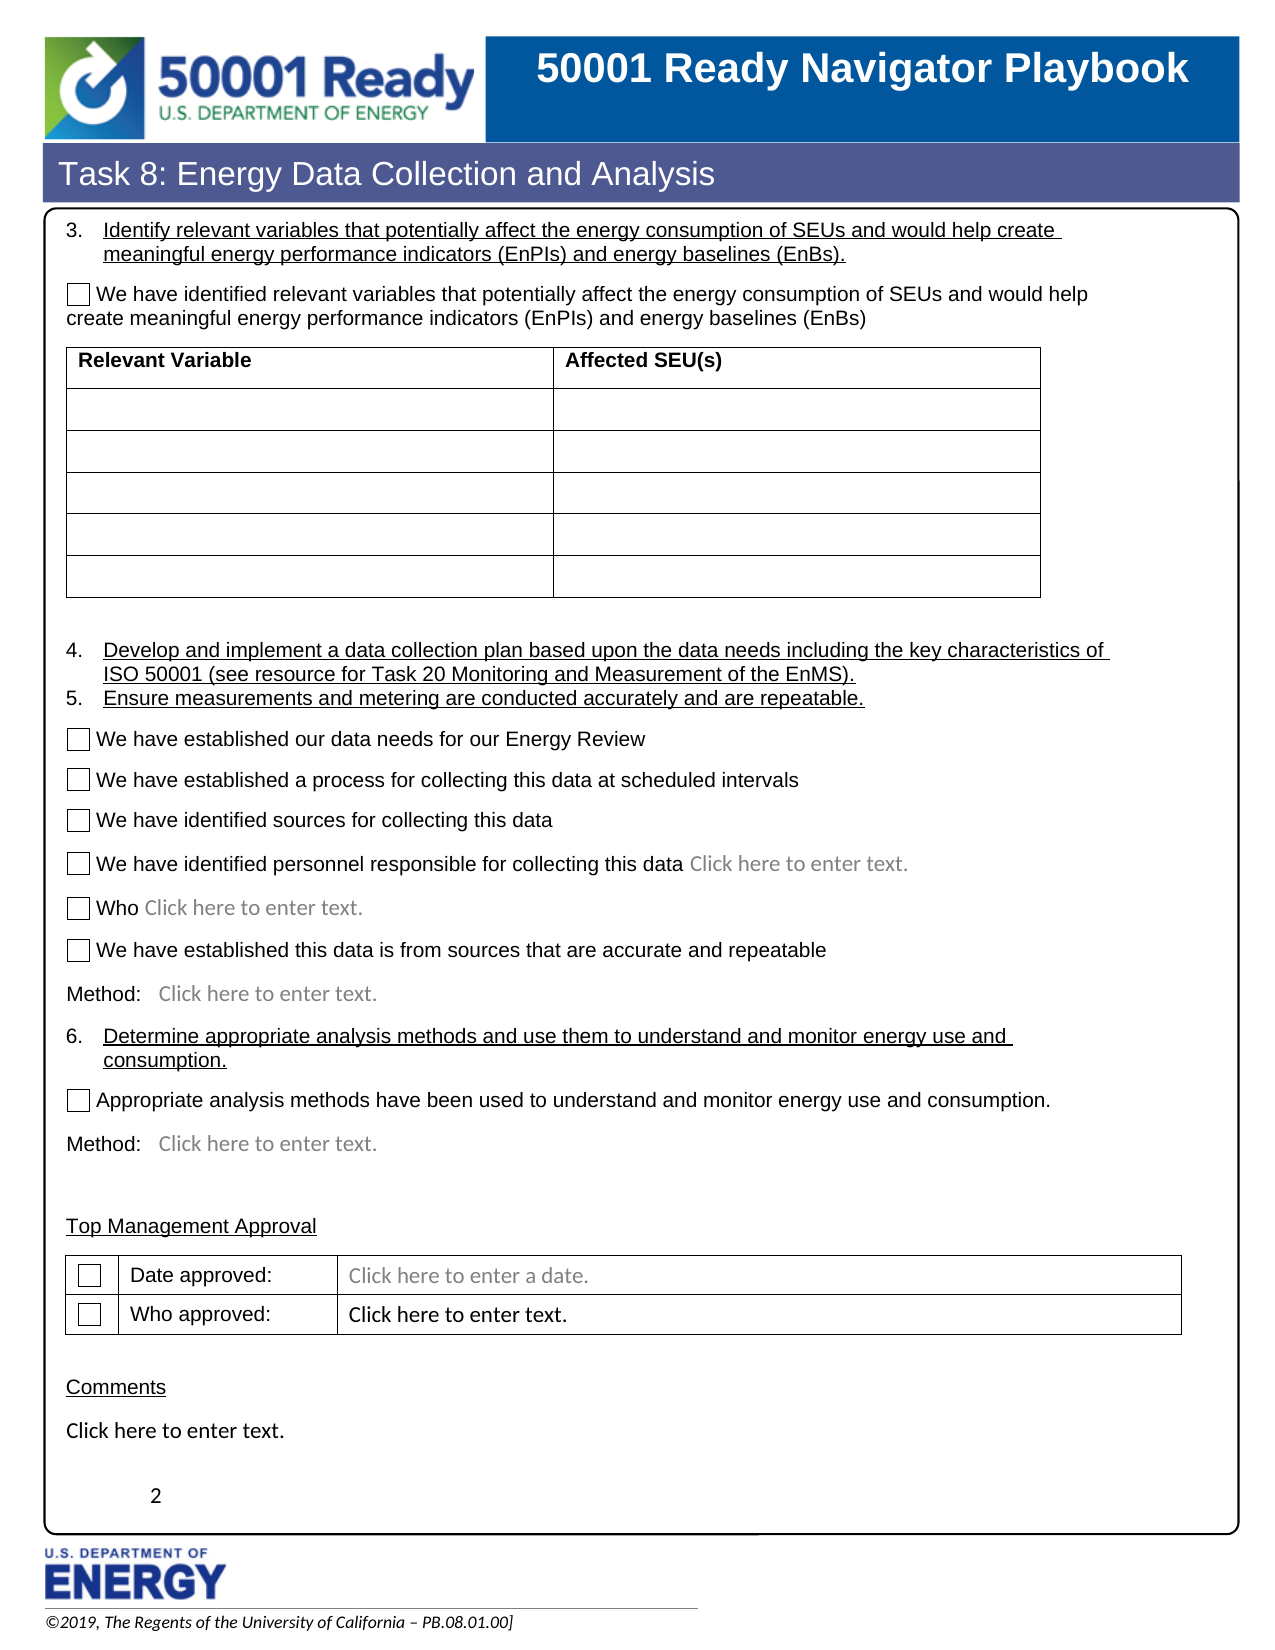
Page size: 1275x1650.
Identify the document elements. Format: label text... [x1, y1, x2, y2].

text We have identified relevant variables that potentially affect the energy consumption of SEUs and would help create meaningful energy performance indicators (EnPIs) and energy baselines (EnBs) [66, 282, 1125, 330]
table_header [66, 1256, 118, 1294]
table_cell [67, 473, 553, 513]
table_cell [554, 389, 1040, 430]
text We have identified sources for collecting this data [66, 808, 1125, 832]
table_cell Who approved: [119, 1295, 337, 1333]
text We have established this data is from sources that are accurate and repeatable [66, 938, 1125, 962]
table_cell [67, 389, 553, 430]
list Develop and implement a data collection plan based upon the data needs including the key characteristics of ISO 50001 (see resource for Task 20 Monitoring and Measurement of the EnMS). [66, 638, 1125, 686]
text We have established a process for collecting this data at scheduled intervals [66, 767, 1125, 791]
text Appropriate analysis methods have been used to understand and monitor energy use and consumption. [66, 1088, 1125, 1112]
table_cell [554, 556, 1040, 597]
text Who [66, 893, 1125, 921]
table_header Date approved: [119, 1256, 337, 1294]
table_cell [67, 514, 553, 555]
text Comments [66, 1375, 1200, 1399]
text We have identified personnel responsible for collecting this data [66, 849, 1125, 877]
list Ensure measurements and metering are conducted accurately and are repeatable. [66, 686, 1125, 710]
list Determine appropriate analysis methods and use them to understand and monitor energy use and consumption. [66, 1023, 1125, 1071]
picture [42, 36, 474, 138]
picture [44, 1547, 227, 1600]
table_cell [554, 431, 1040, 472]
table_header Affected SEU(s) [554, 348, 1040, 388]
table_cell [554, 514, 1040, 555]
text Method: [66, 1129, 1125, 1157]
text Top Management Approval [66, 1214, 1200, 1238]
table_cell [67, 431, 553, 472]
list Identify relevant variables that potentially affect the energy consumption of SEUs and would help create meaningful energy performance indicators (EnPIs) and energy baselines (EnBs). [66, 217, 1125, 265]
table_header Relevant Variable [67, 348, 553, 388]
table_cell [66, 1295, 118, 1333]
text We have established our data needs for our Energy Review [66, 727, 1125, 751]
text Method: [66, 979, 1125, 1007]
table_cell [67, 556, 553, 597]
table_cell [554, 473, 1040, 513]
